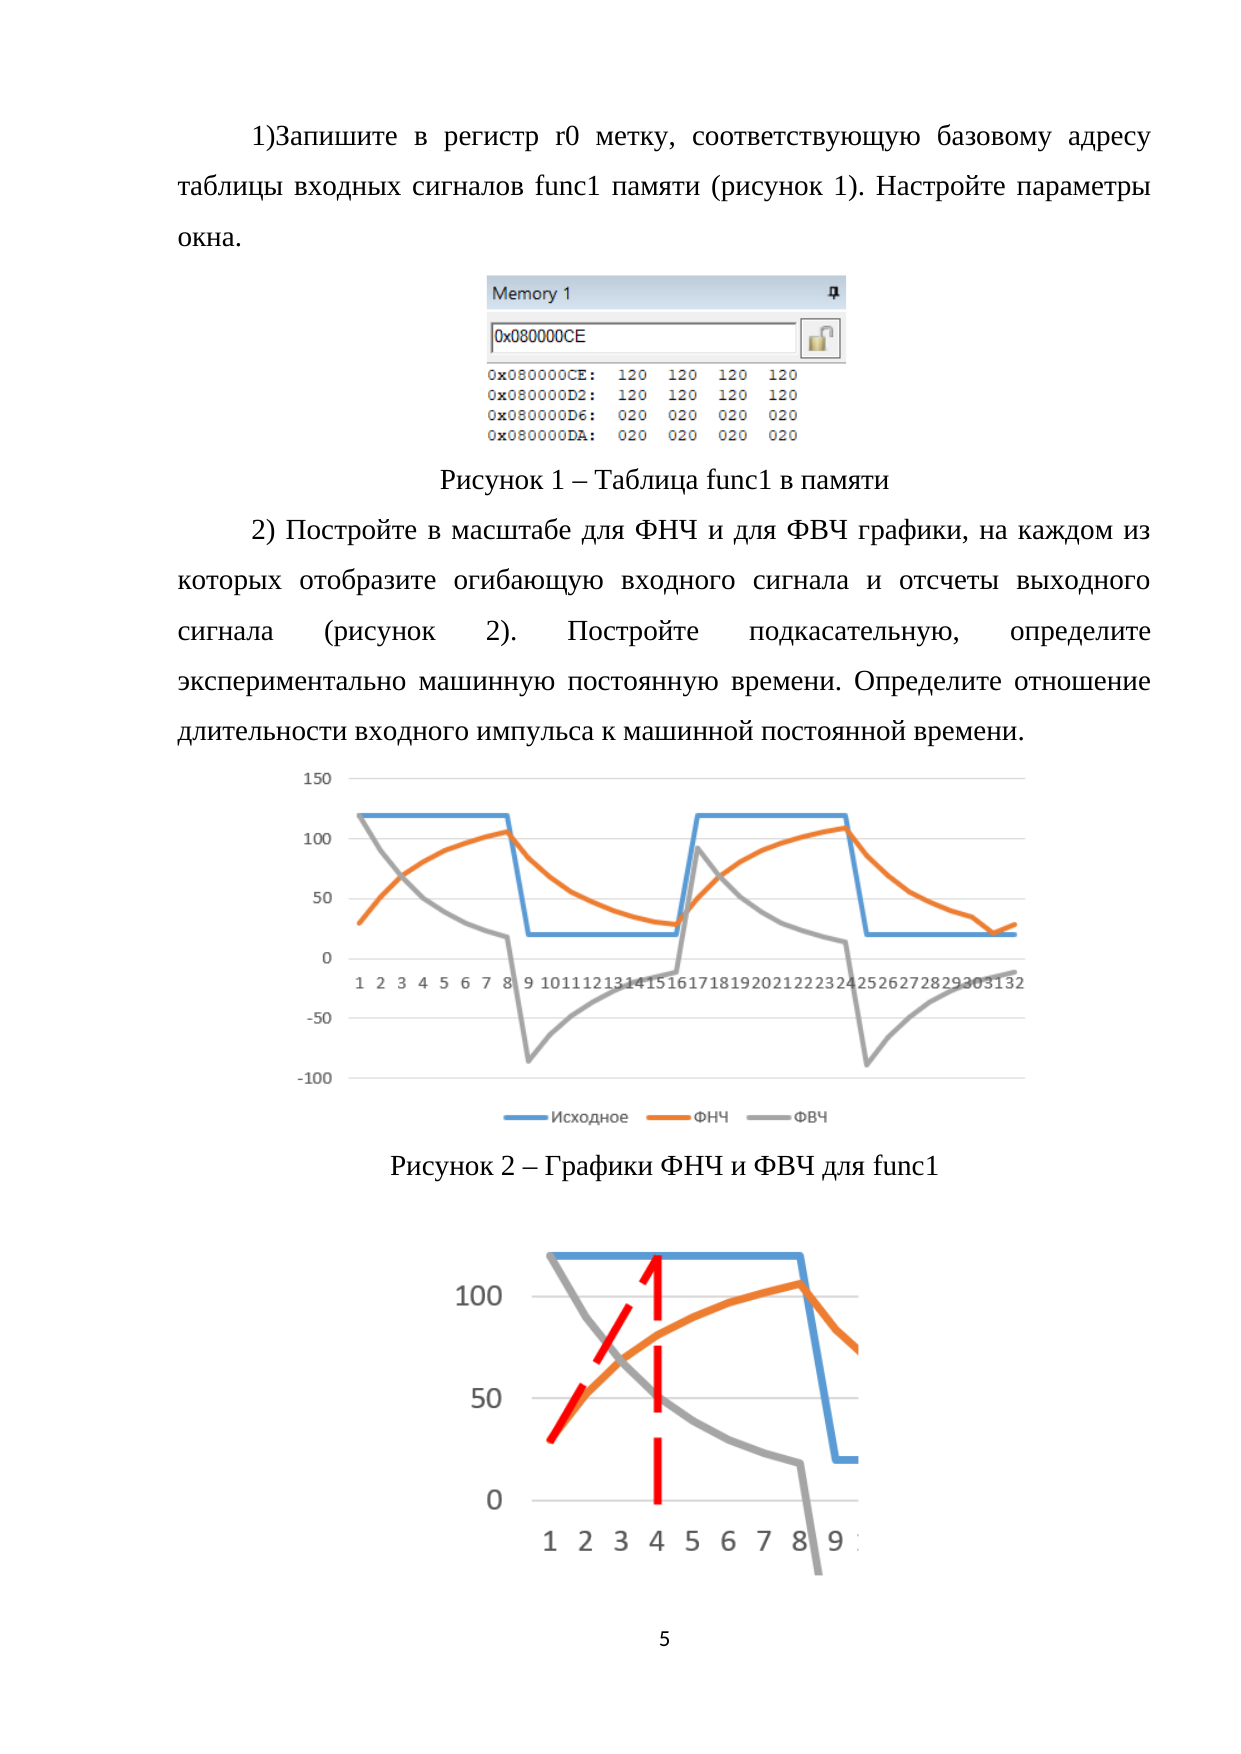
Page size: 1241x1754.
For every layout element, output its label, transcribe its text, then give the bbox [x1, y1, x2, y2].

picture [446, 1242, 883, 1581]
text Рисунок 2 – Графики ФНЧ и ФВЧ для func1 [177, 1148, 1152, 1181]
text 1)Запишите в регистр r0 метку, соответствующую базовому адресу таблицы входных сигналов func1 памяти (рисунок 1). Настройте параметры окна. [177, 118, 1152, 252]
text Рисунок 1 – Таблица func1 в памяти [177, 462, 1152, 495]
text 2) Постройте в масштабе для ФНЧ и для ФВЧ графики, на каждом из которых отобразите огибающую входного сигнала и отсчеты выходного сигнала (рисунок 2). Постройте подкасательную, определите экспериментально машинную постоянную времени. Определите отношение длительности входного импульса к машинной постоянной времени. [177, 512, 1152, 747]
picture [482, 269, 847, 448]
picture [293, 763, 1035, 1134]
